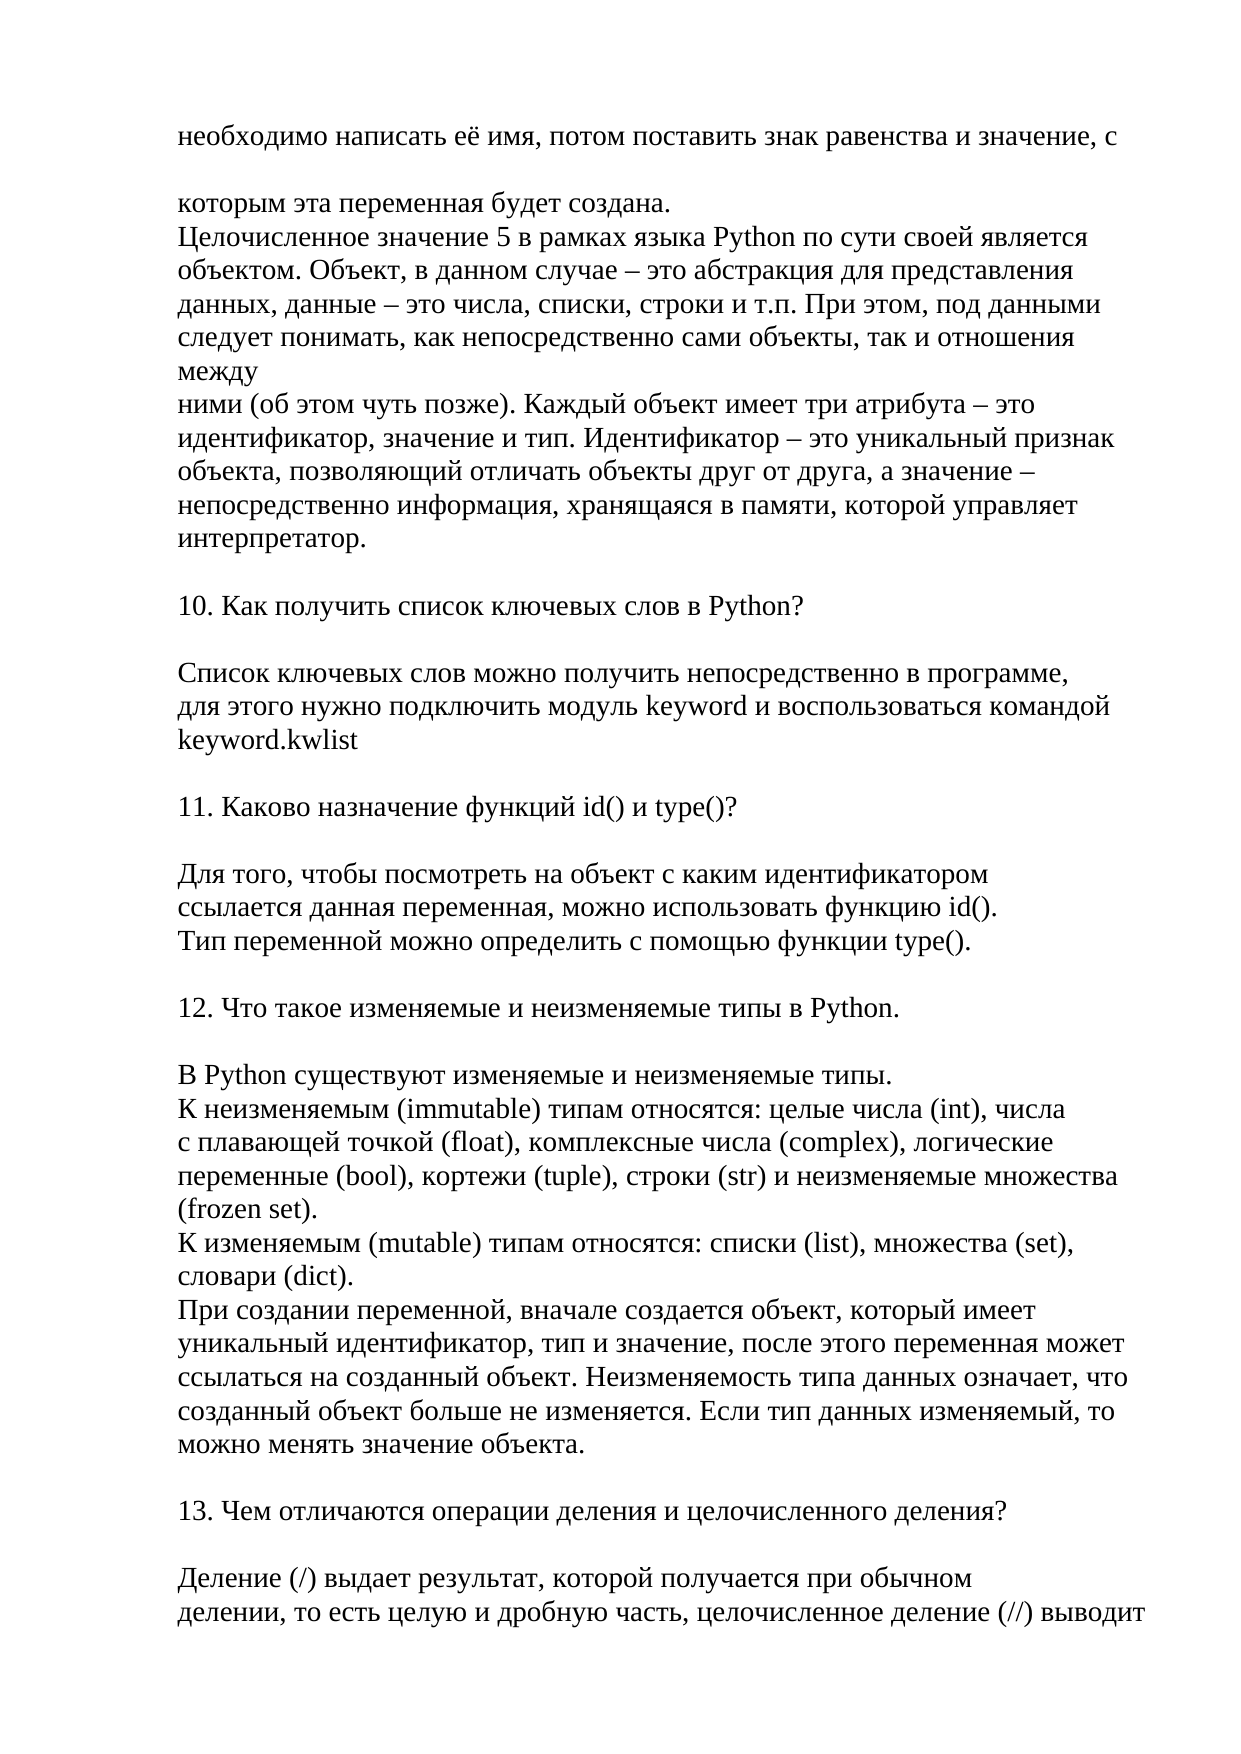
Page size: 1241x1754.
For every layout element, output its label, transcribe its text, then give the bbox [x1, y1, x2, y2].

text Деление (/) выдает результат, которой получается при обычном [177, 1560, 1152, 1594]
text К неизменяемым (immutable) типам относятся: целые числа (int), числа [177, 1091, 1152, 1124]
text непосредственно информация, хранящаяся в памяти, которой управляет [177, 487, 1152, 521]
text переменные (bool), кортежи (tuple), строки (str) и неизменяемые множества [177, 1158, 1152, 1191]
text 12. Что такое изменяемые и неизменяемые типы в Python. [177, 990, 1152, 1024]
text объекта, позволяющий отличать объекты друг от друга, а значение – [177, 453, 1152, 487]
text делении, то есть целую и дробную часть, целочисленное деление (//) выводит [177, 1594, 1152, 1627]
text уникальный идентификатор, тип и значение, после этого переменная может [177, 1326, 1152, 1359]
text ссылается данная переменная, можно использовать функцию id(). [177, 889, 1152, 923]
text данных, данные – это числа, списки, строки и т.п. При этом, под данными [177, 286, 1152, 319]
text Для того, чтобы посмотреть на объект с каким идентификатором [177, 856, 1152, 889]
text необходимо написать её имя, потом поставить знак равенства и значение, с [177, 118, 1152, 152]
text При создании переменной, вначале создается объект, который имеет [177, 1292, 1152, 1326]
text 13. Чем отличаются операции деления и целочисленного деления? [177, 1493, 1152, 1527]
text В Python существуют изменяемые и неизменяемые типы. [177, 1057, 1152, 1091]
text следует понимать, как непосредственно сами объекты, так и отношения между [177, 319, 1152, 386]
text идентификатор, значение и тип. Идентификатор – это уникальный признак [177, 420, 1152, 453]
text которым эта переменная будет создана. [177, 185, 1152, 219]
text К изменяемым (mutable) типам относятся: списки (list), множества (set), [177, 1225, 1152, 1258]
text (frozen set). [177, 1191, 1152, 1225]
text 10. Как получить список ключевых слов в Python? [177, 588, 1152, 621]
text ними (об этом чуть позже). Каждый объект имеет три атрибута – это [177, 386, 1152, 420]
text 11. Каково назначение функций id() и type()? [177, 789, 1152, 822]
text для этого нужно подключить модуль keyword и воспользоваться командой [177, 688, 1152, 722]
text словари (dict). [177, 1258, 1152, 1292]
text интерпретатор. [177, 521, 1152, 554]
text Целочисленное значение 5 в рамках языка Python по сути своей является [177, 219, 1152, 252]
text можно менять значение объекта. [177, 1426, 1152, 1460]
text созданный объект больше не изменяется. Если тип данных изменяемый, то [177, 1393, 1152, 1426]
text ссылаться на созданный объект. Неизменяемость типа данных означает, что [177, 1359, 1152, 1393]
text Список ключевых слов можно получить непосредственно в программе, [177, 655, 1152, 688]
text keyword.kwlist [177, 722, 1152, 755]
text Тип переменной можно определить с помощью функции type(). [177, 923, 1152, 957]
text объектом. Объект, в данном случае – это абстракция для представления [177, 252, 1152, 286]
text с плавающей точкой (float), комплексные числа (complex), логические [177, 1124, 1152, 1158]
